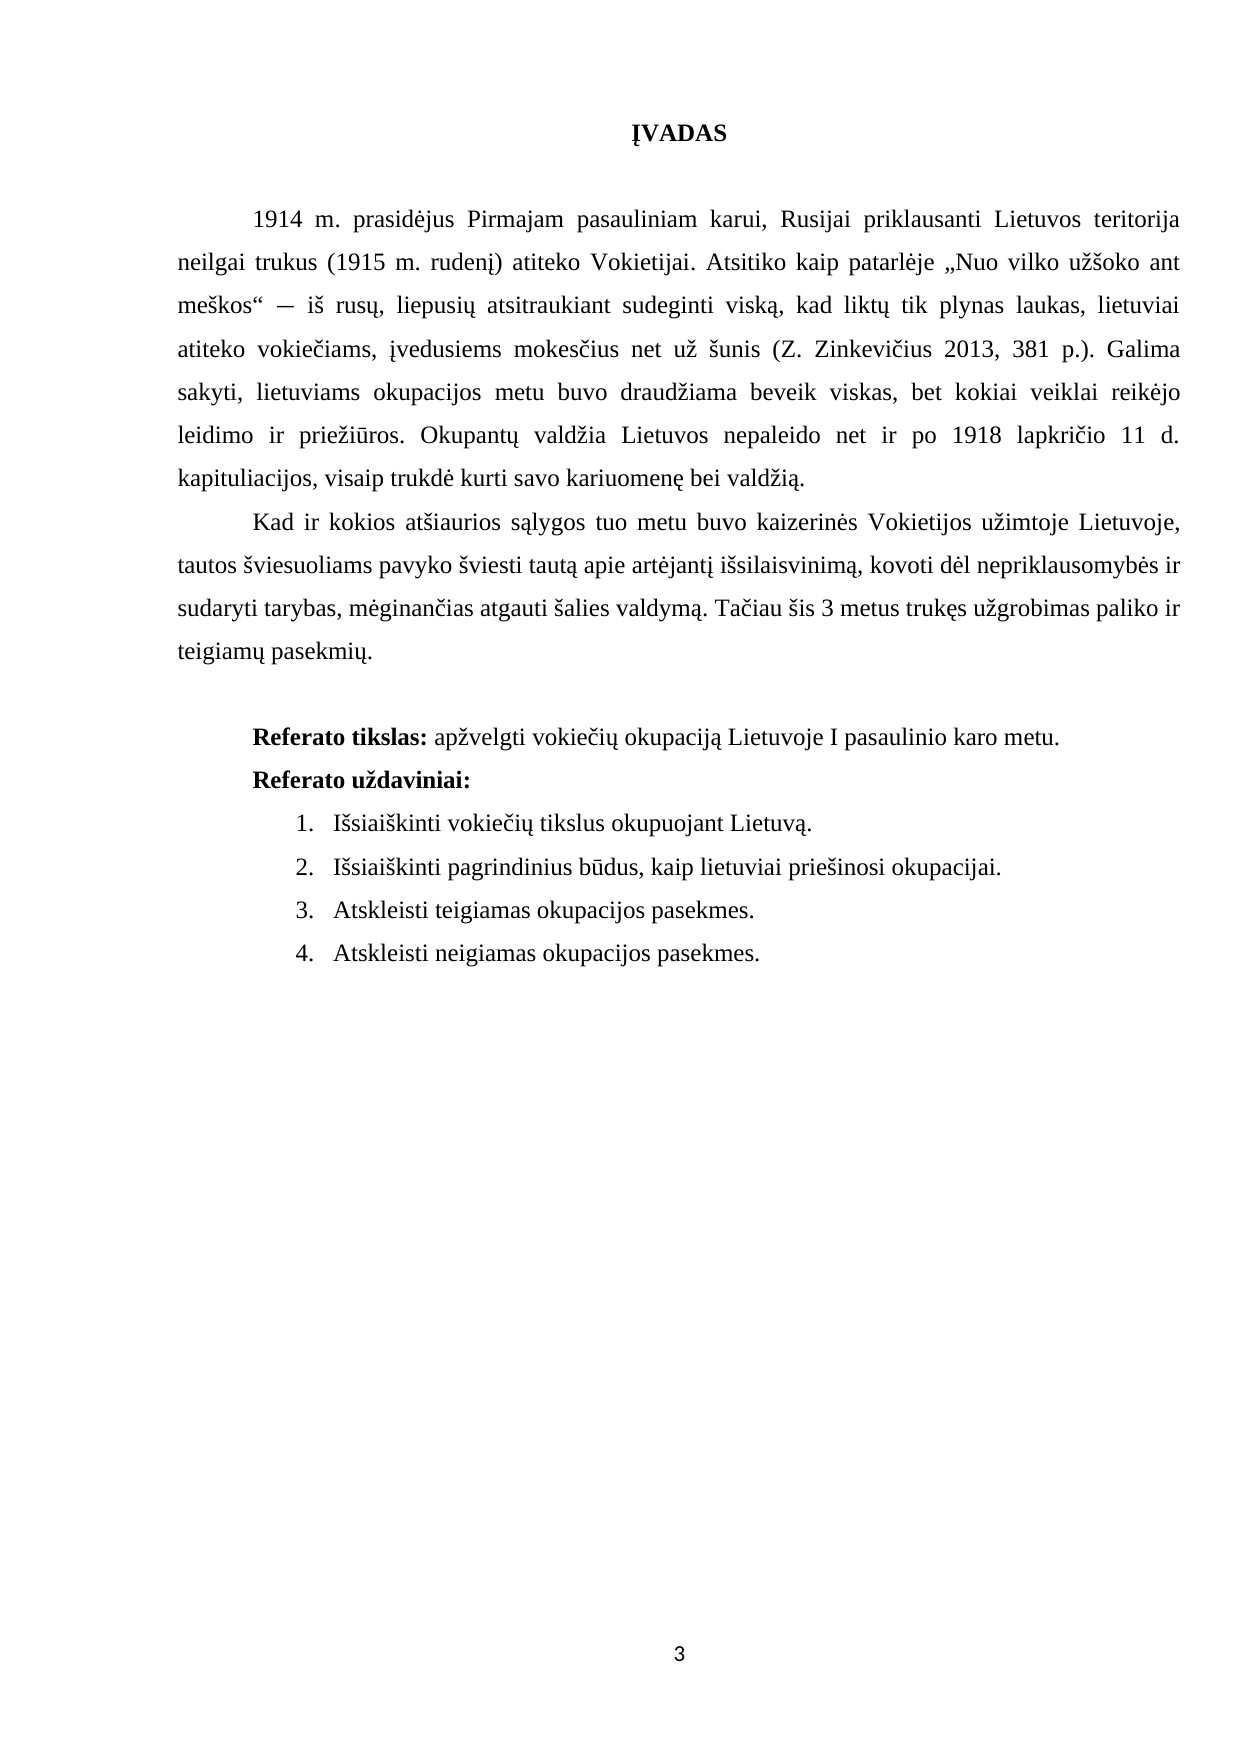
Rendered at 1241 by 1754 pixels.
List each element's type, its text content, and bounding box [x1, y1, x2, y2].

list Atskleisti neigiamas okupacijos pasekmes. [295, 938, 1181, 967]
list Atskleisti teigiamas okupacijos pasekmes. [295, 895, 1181, 923]
list Išsiaiškinti pagrindinius būdus, kaip lietuviai priešinosi okupacijai. [295, 852, 1181, 880]
text Kad ir kokios atšiaurios sąlygos tuo metu buvo kaizerinės Vokietijos užimtoje Lietuvoje, tautos šviesuoliams pavyko šviesti tautą apie artėjantį išsilaisvinimą, kovoti dėl nepriklausomybės ir sudaryti tarybas, mėginančias atgauti šalies valdymą. Tačiau šis 3 metus trukęs užgrobimas paliko ir teigiamų pasekmių. [177, 507, 1181, 665]
list Išsiaiškinti vokiečių tikslus okupuojant Lietuvą. [295, 808, 1181, 837]
text Referato uždaviniai: [177, 765, 1181, 794]
subtitle ĮVADAS [177, 118, 1181, 147]
text 1914 m. prasidėjus Pirmajam pasauliniam karui, Rusijai priklausanti Lietuvos teritorija neilgai trukus (1915 m. rudenį) atiteko Vokietijai. Atsitiko kaip patarlėje „Nuo vilko užšoko ant meškos“ — iš rusų, liepusių atsitraukiant sudeginti viską, kad liktų tik plynas laukas, lietuviai atiteko vokiečiams, įvedusiems mokesčius net už šunis (Z. Zinkevičius 2013, 381 p.). Galima sakyti, lietuviams okupacijos metu buvo draudžiama beveik viskas, bet kokiai veiklai reikėjo leidimo ir priežiūros. Okupantų valdžia Lietuvos nepaleido net ir po 1918 lapkričio 11 d. kapituliacijos, visaip trukdė kurti savo kariuomenę bei valdžią. [177, 204, 1181, 492]
text Referato tikslas: apžvelgti vokiečių okupaciją Lietuvoje I pasaulinio karo metu. [177, 722, 1181, 751]
